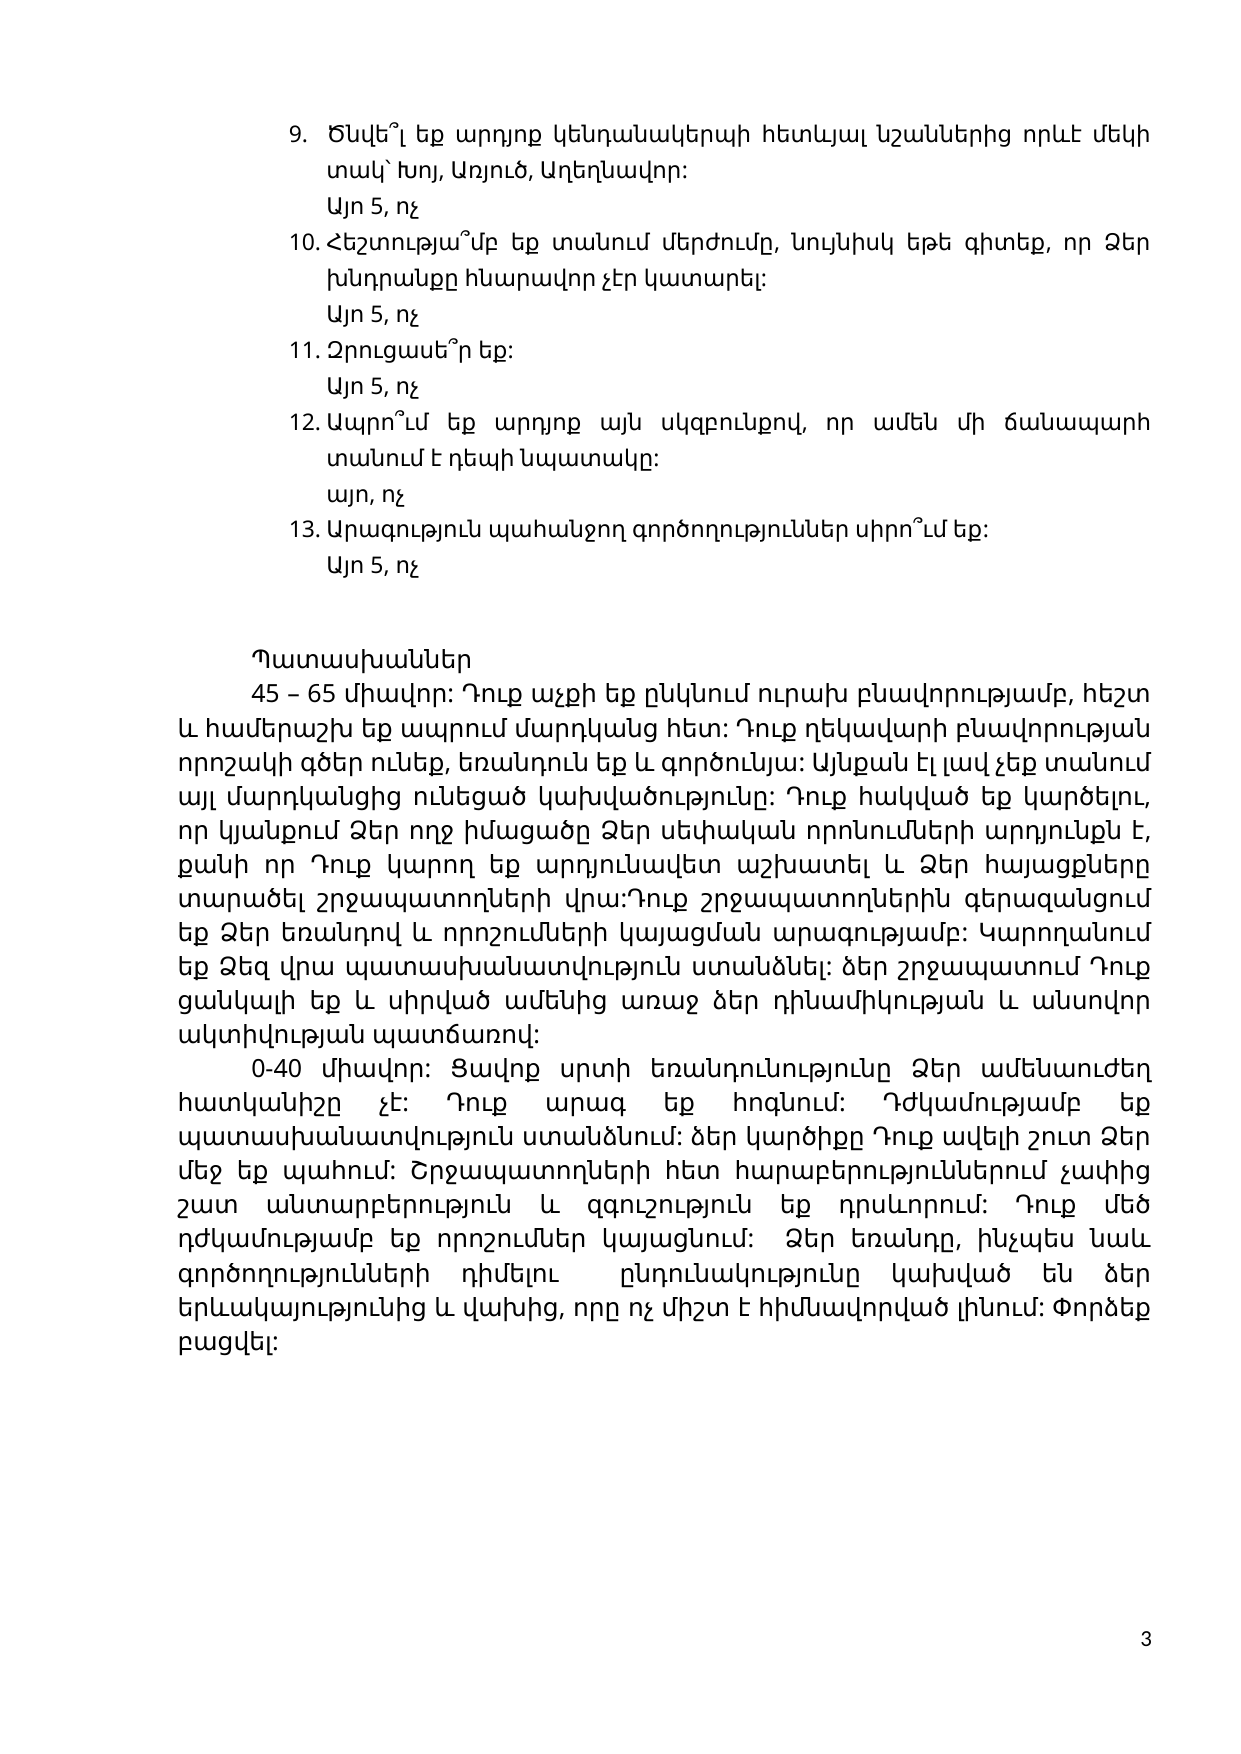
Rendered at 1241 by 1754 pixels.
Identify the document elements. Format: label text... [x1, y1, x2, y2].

list Հեշտությա՞մբ եք տանում մերժումը, նույնիսկ եթե գիտեք, որ Ձեր խնդրանքը հնարավոր չէր կատարել: [288, 226, 1152, 293]
list այո, ոչ [326, 477, 1152, 509]
list Ծնվե՞լ եք արդյոք կենդանակերպի հետևյալ նշաններից որևէ մեկի տակ՝ Խոյ, Առյուծ, Աղեղնավոր: [288, 118, 1152, 185]
list Այո 5, ոչ [326, 190, 1152, 221]
text Պատասխաններ [177, 642, 1152, 676]
list Այո 5, ոչ [326, 298, 1152, 329]
list Այո 5, ոչ [326, 370, 1152, 401]
list Արագություն պահանջող գործողություններ սիրո՞ւմ եք: [288, 513, 1152, 545]
list Ապրո՞ւմ եք արդյոք այն սկզբունքով, որ ամեն մի ճանապարհ տանում է դեպի նպատակը: [288, 406, 1152, 473]
text 45 – 65 միավոր: Դուք աչքի եք ընկնում ուրախ բնավորությամբ, հեշտ և համերաշխ եք ապրում մարդկանց հետ: Դուք ղեկավարի բնավորության որոշակի գծեր ունեք, եռանդուն եք և գործունյա: Այնքան էլ լավ չեք տանում այլ մարդկանցից ունեցած կախվածությունը: Դուք հակված եք կարծելու, որ կյանքում Ձեր ողջ իմացածը Ձեր սեփական որոնումների արդյունքն է, քանի որ Դուք կարող եք արդյունավետ աշխատել և Ձեր հայացքները տարածել շրջապատողների վրա:Դուք շրջապատողներին գերազանցում եք Ձեր եռանդով և որոշումների կայացման արագությամբ: Կարողանում եք Ձեզ վրա պատասխանատվություն ստանձնել: ձեր շրջապատում Դուք ցանկալի եք և սիրված ամենից առաջ ձեր դինամիկության և անսովոր ակտիվության պատճառով: [177, 676, 1152, 1051]
text 0-40 միավոր: Ցավոք սրտի եռանդունությունը Ձեր ամենաուժեղ հատկանիշը չէ: Դուք արագ եք հոգնում: Դժկամությամբ եք պատասխանատվություն ստանձնում: ձեր կարծիքը Դուք ավելի շուտ Ձեր մեջ եք պահում: Շրջապատողների հետ հարաբերություններում չափից շատ անտարբերություն և զգուշություն եք դրսևորում: Դուք մեծ դժկամությամբ եք որոշումներ կայացնում: Ձեր եռանդը, ինչպես նաև գործողությունների դիմելու ընդունակությունը կախված են ձեր երևակայությունից և վախից, որը ոչ միշտ է հիմնավորված լինում: Փորձեք բացվել: [177, 1051, 1152, 1357]
list Զրուցասե՞ր եք: [288, 334, 1152, 365]
list Այո 5, ոչ [326, 549, 1152, 581]
